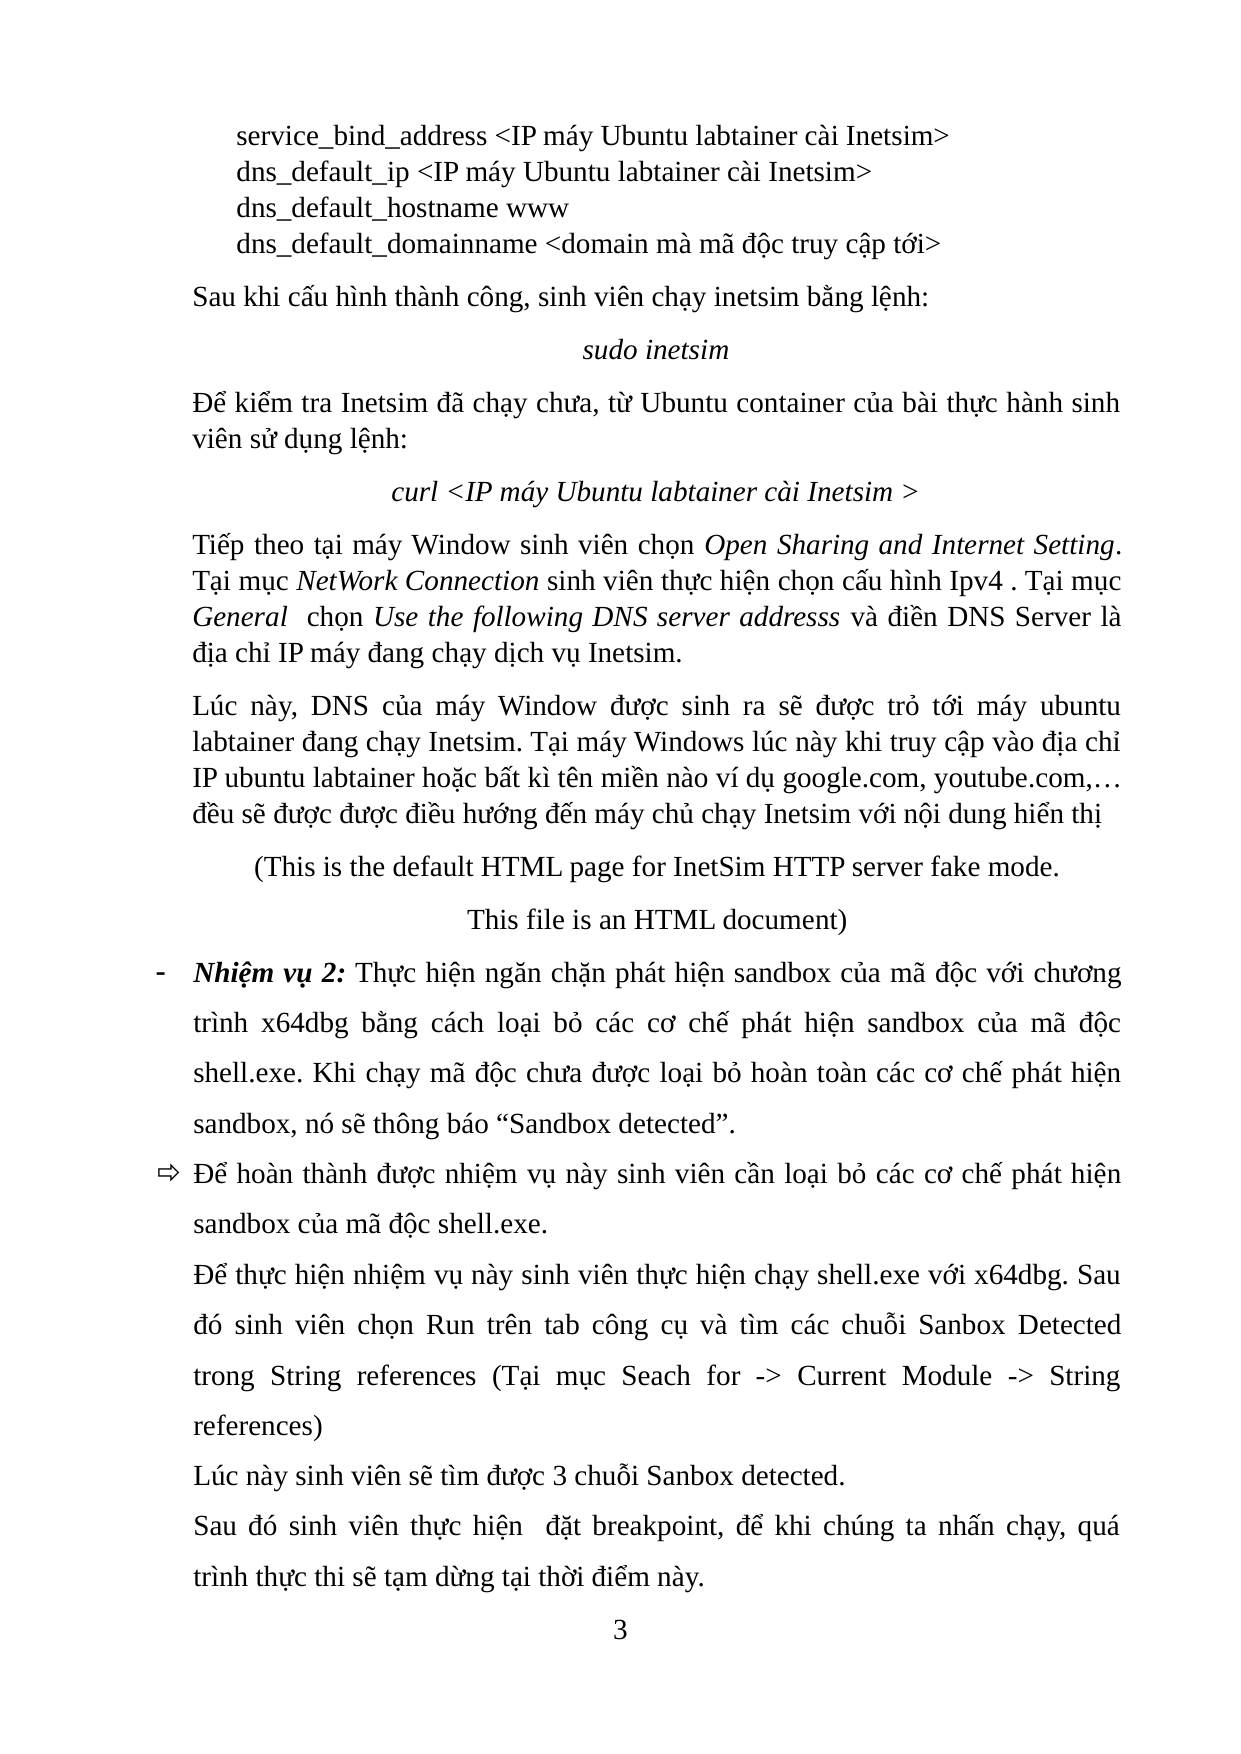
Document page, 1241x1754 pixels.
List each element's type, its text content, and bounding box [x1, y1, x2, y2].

text Sau khi cấu hình thành công, sinh viên chạy inetsim bằng lệnh: [192, 279, 1122, 313]
text Lúc này, DNS của máy Window được sinh ra sẽ được trỏ tới máy ubuntu labtainer đang chạy Inetsim. Tại máy Windows lúc này khi truy cập vào địa chỉ IP ubuntu labtainer hoặc bất kì tên miền nào ví dụ google.com, youtube.com,… đều sẽ được được điều hướng đến máy chủ chạy Inetsim với nội dung hiển thị [192, 688, 1122, 830]
text sudo inetsim [192, 332, 1122, 366]
text curl <IP máy Ubuntu labtainer cài Inetsim > [192, 474, 1122, 507]
list Để hoàn thành được nhiệm vụ này sinh viên cần loại bỏ các cơ chế phát hiện sandbox của mã độc shell.exe. [156, 1156, 1122, 1240]
text This file is an HTML document) [192, 902, 1122, 936]
text Để kiểm tra Inetsim đã chạy chưa, từ Ubuntu container của bài thực hành sinh viên sử dụng lệnh: [192, 385, 1122, 455]
list Để thực hiện nhiệm vụ này sinh viên thực hiện chạy shell.exe với x64dbg. Sau đó sinh viên chọn Run trên tab công cụ và tìm các chuỗi Sanbox Detected trong String references (Tại mục Seach for -> Current Module -> String references) [193, 1257, 1122, 1441]
text Tiếp theo tại máy Window sinh viên chọn Open Sharing and Internet Setting. Tại mục NetWork Connection sinh viên thực hiện chọn cấu hình Ipv4 . Tại mục General chọn Use the following DNS server addresss và điền DNS Server là địa chỉ IP máy đang chạy dịch vụ Inetsim. [192, 527, 1122, 669]
list Lúc này sinh viên sẽ tìm được 3 chuỗi Sanbox detected. [193, 1458, 1122, 1492]
list Nhiệm vụ 2: Thực hiện ngăn chặn phát hiện sandbox của mã độc với chương trình x64dbg bằng cách loại bỏ các cơ chế phát hiện sandbox của mã độc shell.exe. Khi chạy mã độc chưa được loại bỏ hoàn toàn các cơ chế phát hiện sandbox, nó sẽ thông báo “Sandbox detected”. [156, 955, 1122, 1139]
text service_bind_address <IP máy Ubuntu labtainer cài Inetsim> dns_default_ip <IP máy Ubuntu labtainer cài Inetsim> dns_default_hostname www dns_default_domainname <domain mà mã độc truy cập tới> [236, 118, 1122, 260]
list Sau đó sinh viên thực hiện đặt breakpoint, để khi chúng ta nhấn chạy, quá trình thực thi sẽ tạm dừng tại thời điểm này. [193, 1508, 1122, 1592]
text (This is the default HTML page for InetSim HTTP server fake mode. [192, 849, 1122, 883]
